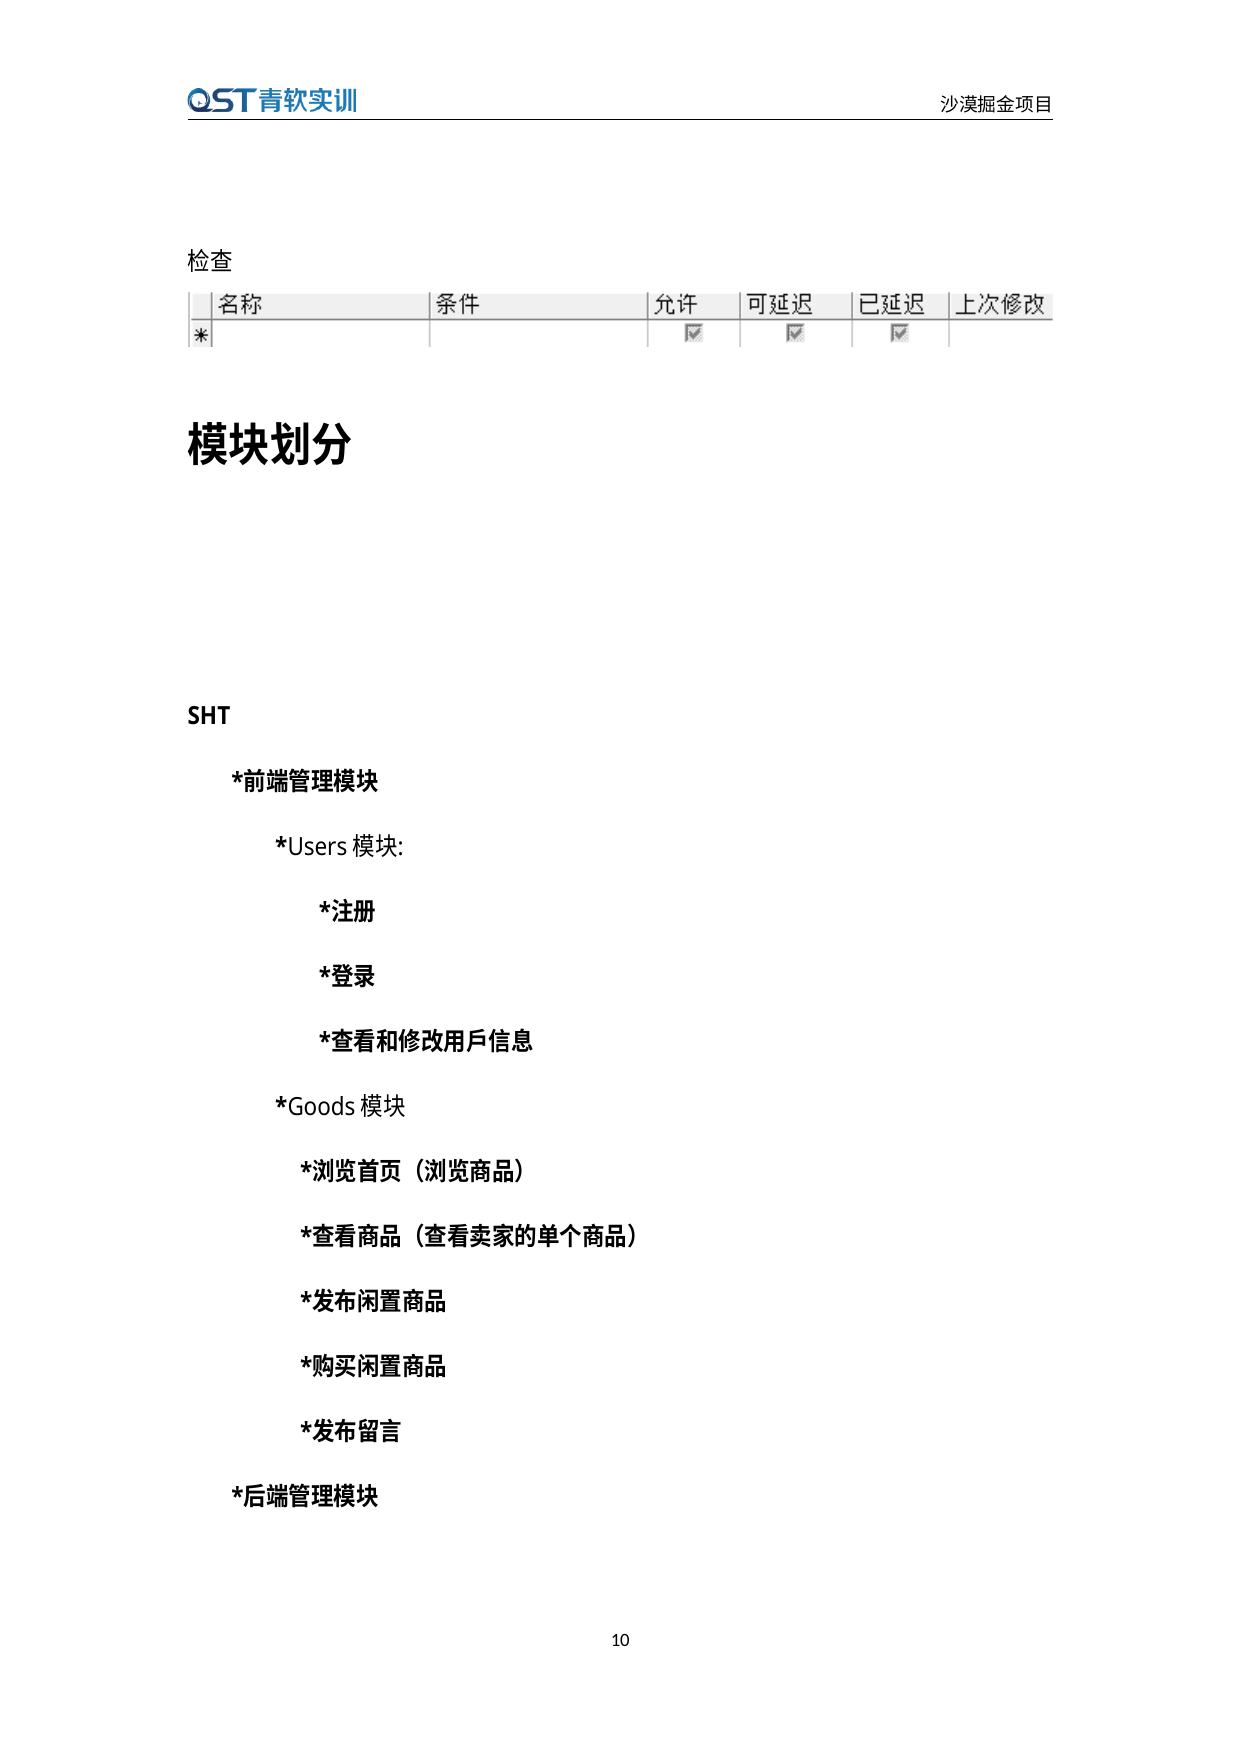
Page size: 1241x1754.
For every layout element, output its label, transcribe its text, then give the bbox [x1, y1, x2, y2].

text *Users模块: [187, 812, 1053, 877]
text *发布留言 [300, 1397, 1053, 1462]
text SHT [187, 682, 1053, 747]
subtitle 模块划分 [187, 392, 1053, 490]
text *查看和修改用戶信息 [275, 1007, 1053, 1072]
text *前端管理模块 [187, 747, 1053, 812]
text *Goods模块 [187, 1072, 1053, 1137]
picture [187, 292, 1053, 347]
text *购买闲置商品 [300, 1332, 1053, 1397]
text *浏览首页（浏览商品） [300, 1137, 1053, 1202]
text *后端管理模块 [187, 1462, 1053, 1527]
text *登录 [275, 942, 1053, 1007]
text *查看商品（查看卖家的单个商品） [300, 1202, 1053, 1267]
text *注册 [187, 877, 1053, 942]
text *发布闲置商品 [300, 1267, 1053, 1332]
picture [187, 88, 356, 112]
text 检查 [187, 227, 1053, 292]
